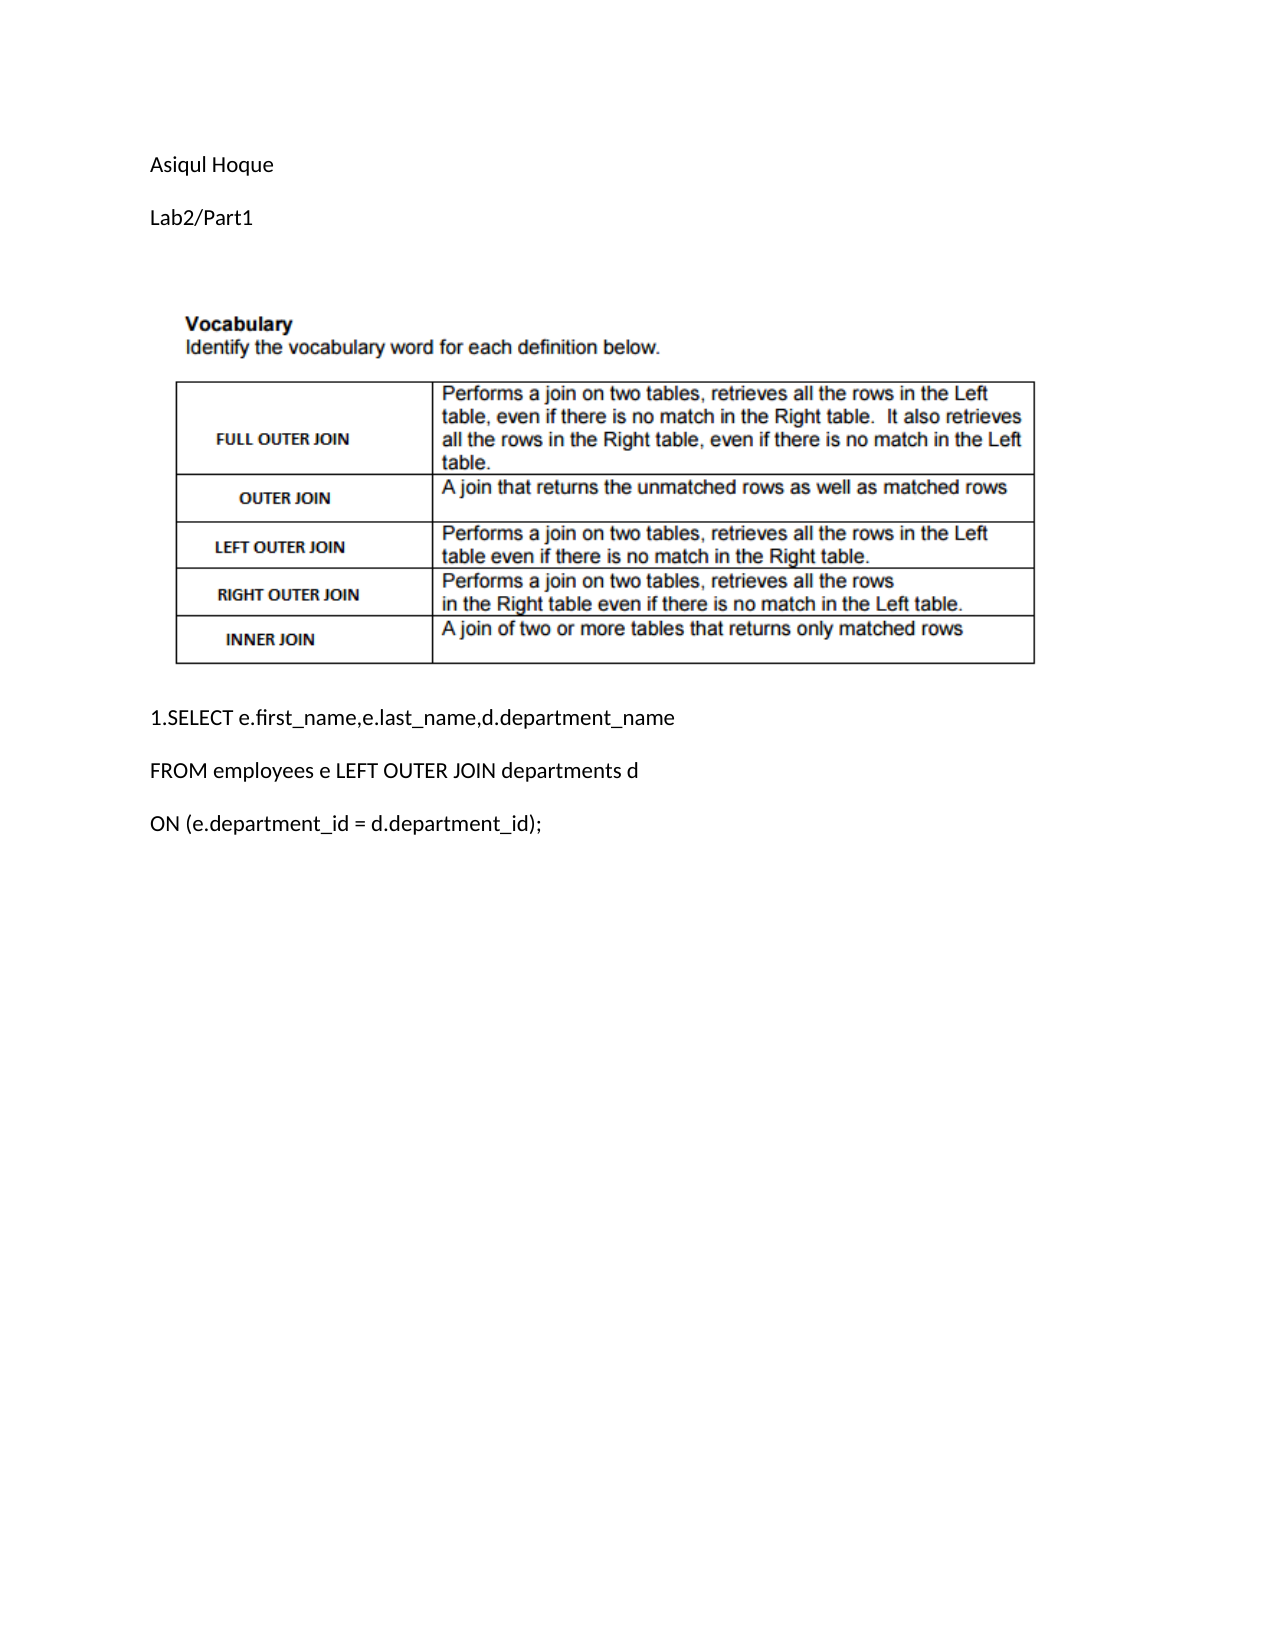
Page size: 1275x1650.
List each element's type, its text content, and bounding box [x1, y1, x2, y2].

picture [150, 309, 1050, 683]
text FROM employees e LEFT OUTER JOIN departments d [150, 756, 1125, 784]
text 1.select e.first_name,e.last_name,d.department_name [150, 703, 1125, 731]
text Asiqul Hoque [150, 150, 1125, 178]
text on (e.department_id = d.department_id); [150, 809, 1125, 837]
text Lab2/Part1 [150, 203, 1125, 231]
